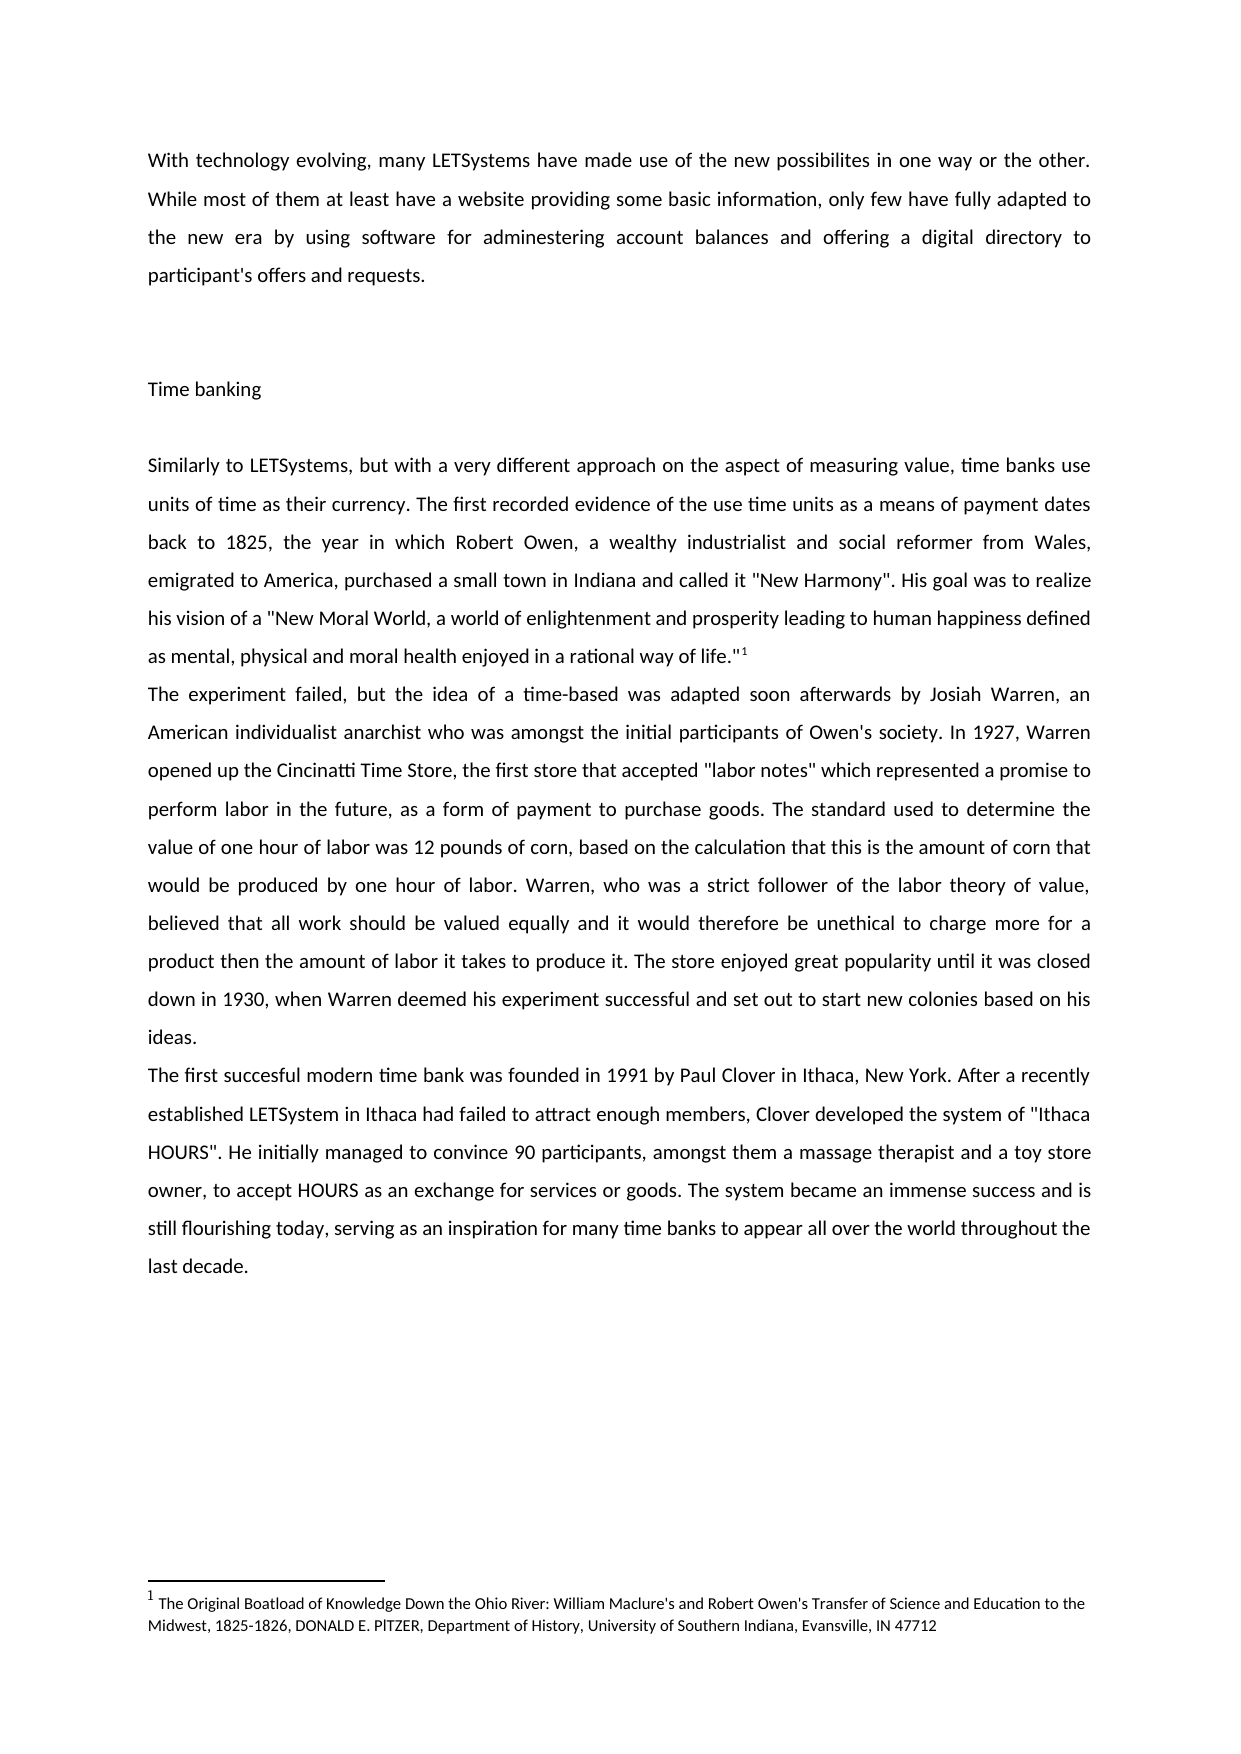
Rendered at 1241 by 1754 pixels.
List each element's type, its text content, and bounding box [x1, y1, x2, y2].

text The first succesful modern time bank was founded in 1991 by Paul Clover in Ithaca, New York. After a recently established LETSystem in Ithaca had failed to attract enough members, Clover developed the system of "Ithaca HOURS". He initially managed to convince 90 participants, amongst them a massage therapist and a toy store owner, to accept HOURS as an exchange for services or goods. The system became an immense success and is still flourishing today, serving as an inspiration for many time banks to appear all over the world throughout the last decade. [148, 1063, 1093, 1279]
text Time banking [148, 376, 1093, 402]
text The experiment failed, but the idea of a time-based was adapted soon afterwards by Josiah Warren, an American individualist anarchist who was amongst the initial participants of Owen's society. In 1927, Warren opened up the Cincinatti Time Store, the first store that accepted "labor notes" which represented a promise to perform labor in the future, as a form of payment to purchase goods. The standard used to determine the value of one hour of labor was 12 pounds of corn, based on the calculation that this is the amount of corn that would be produced by one hour of labor. Warren, who was a strict follower of the labor theory of value, believed that all work should be valued equally and it would therefore be unethical to charge more for a product then the amount of labor it takes to produce it. The store enjoyed great popularity until it was closed down in 1930, when Warren deemed his experiment successful and set out to start new colonies based on his ideas. [148, 681, 1093, 1050]
text Similarly to LETSystems, but with a very different approach on the aspect of measuring value, time banks use units of time as their currency. The first recorded evidence of the use time units as a means of payment dates back to 1825, the year in which Robert Owen, a wealthy industrialist and social reformer from Wales, emigrated to America, purchased a small town in Indiana and called it "New Harmony". His goal was to realize his vision of a "New Moral World, a world of enlightenment and prosperity leading to human happiness defined as mental, physical and moral health enjoyed in a rational way of life." [148, 453, 1093, 669]
